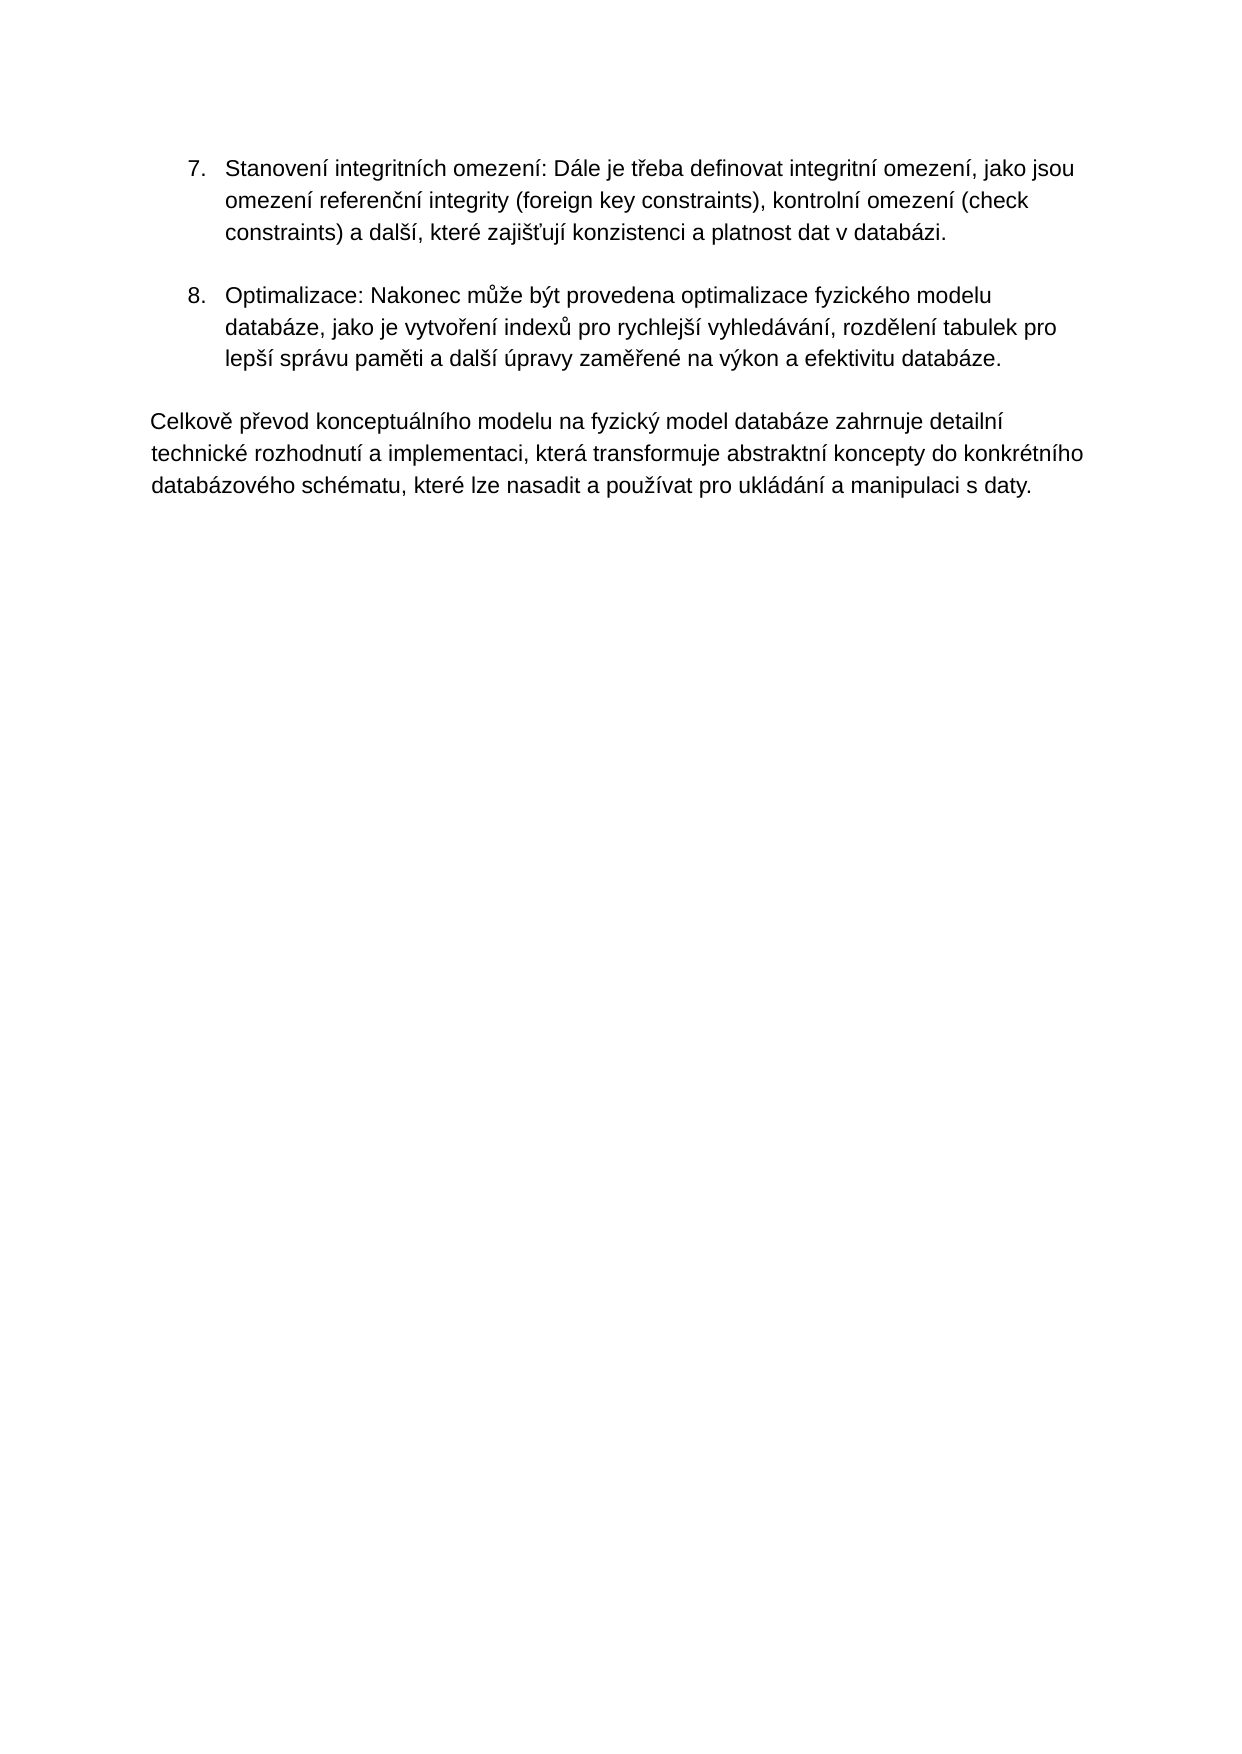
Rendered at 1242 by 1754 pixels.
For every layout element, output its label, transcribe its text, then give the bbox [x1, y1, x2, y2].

list Stanovení integritních omezení: Dále je třeba definovat integritní omezení, jako jsou omezení referenční integrity (foreign key constraints), kontrolní omezení (check constraints) a další, které zajišťují konzistenci a platnost dat v databázi. [187, 155, 1089, 245]
text Celkově převod konceptuálního modelu na fyzický model databáze zahrnuje detailní technické rozhodnutí a implementaci, která transformuje abstraktní koncepty do konkrétního databázového schématu, které lze nasadit a používat pro ukládání a manipulaci s daty. [150, 408, 1089, 498]
list Optimalizace: Nakonec může být provedena optimalizace fyzického modelu databáze, jako je vytvoření indexů pro rychlejší vyhledávání, rozdělení tabulek pro lepší správu paměti a další úpravy zaměřené na výkon a efektivitu databáze. [187, 282, 1089, 372]
